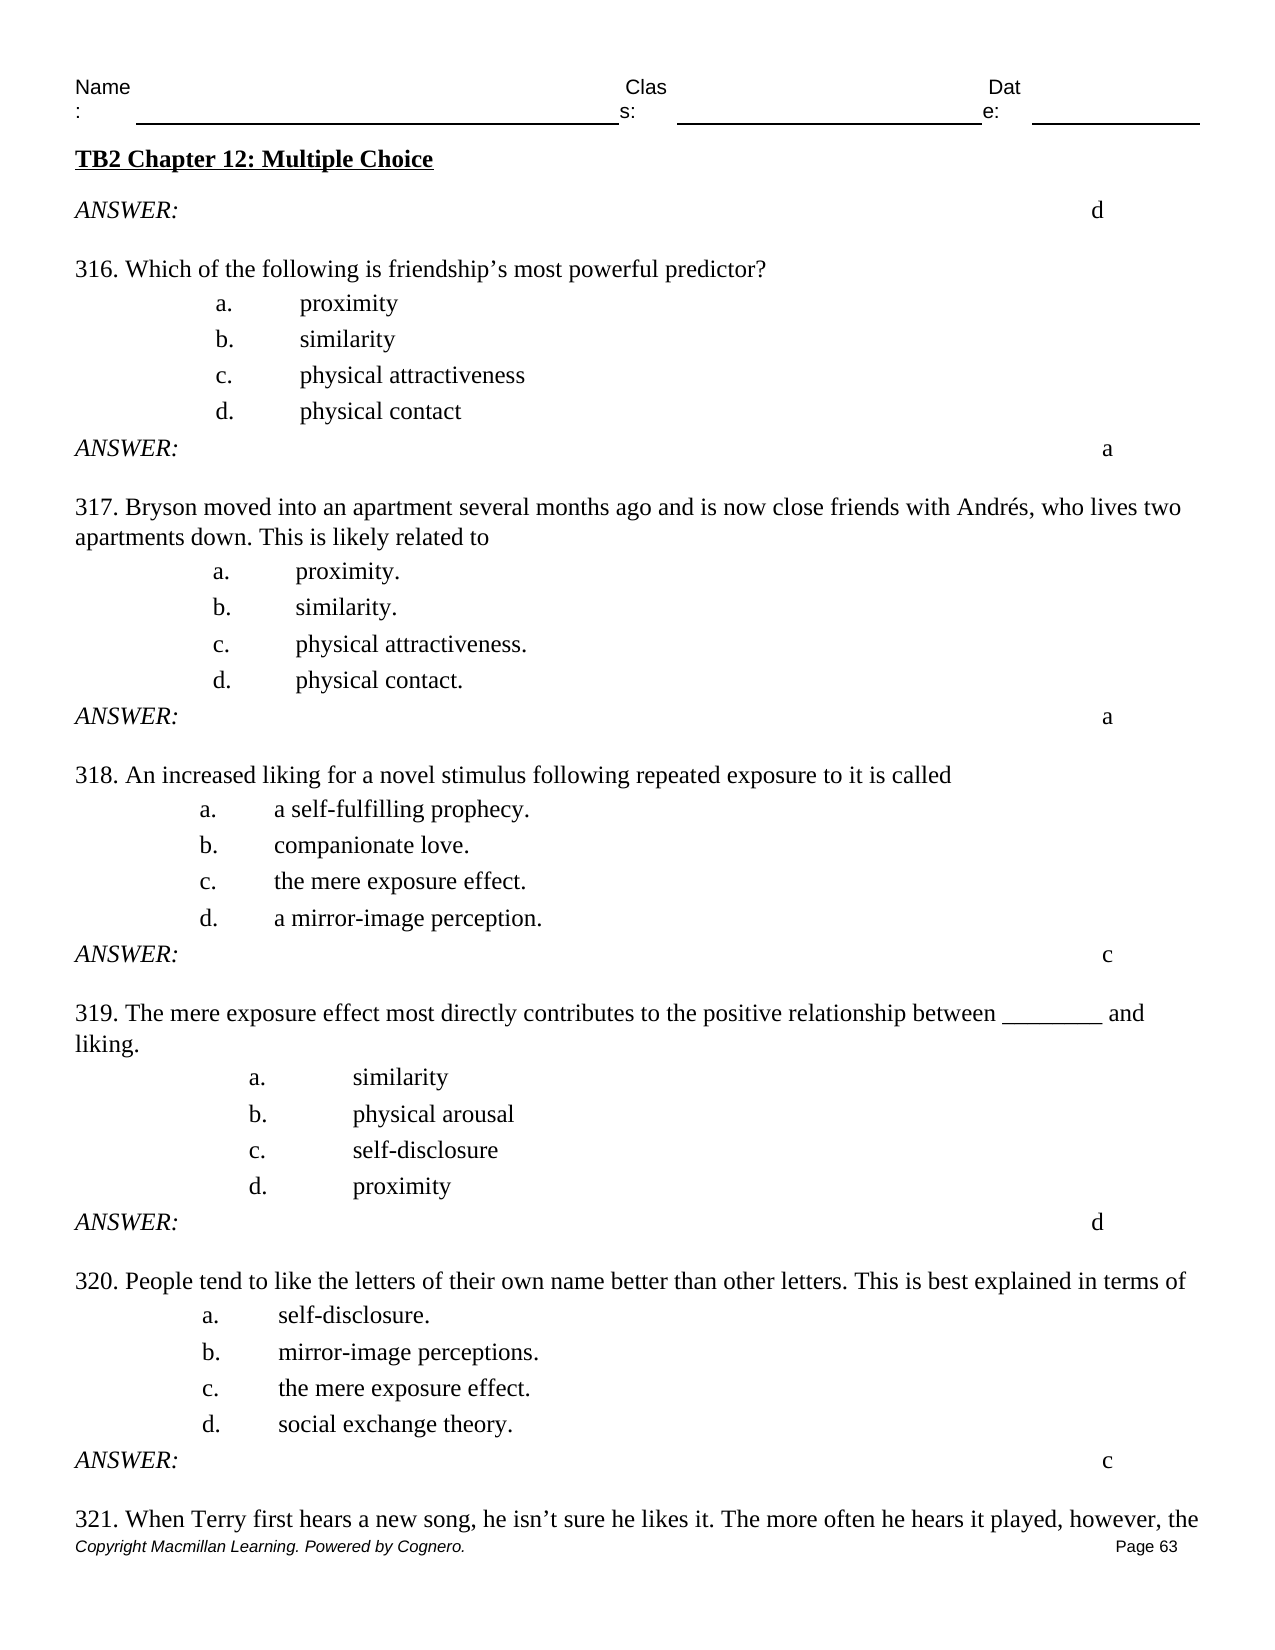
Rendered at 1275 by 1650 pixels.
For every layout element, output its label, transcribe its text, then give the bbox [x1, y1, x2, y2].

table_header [75, 192, 1200, 227]
table_header 317. Bryson moved into an apartment several months ago and is now close friends with Andrés, who lives two apartments down. This is likely related to [75, 492, 1200, 733]
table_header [75, 1504, 1200, 1533]
table_header 320. People tend to like the letters of their own name better than other letters. This is best explained in terms of [75, 1266, 1200, 1477]
table_header 319. The mere exposure effect most directly contributes to the positive relationship between ________ and liking. [75, 998, 1200, 1239]
table_header 318. An increased liking for a novel stimulus following repeated exposure to it is called [75, 760, 1200, 971]
table_header 316. Which of the following is friendship’s most powerful predictor? [75, 254, 1200, 464]
